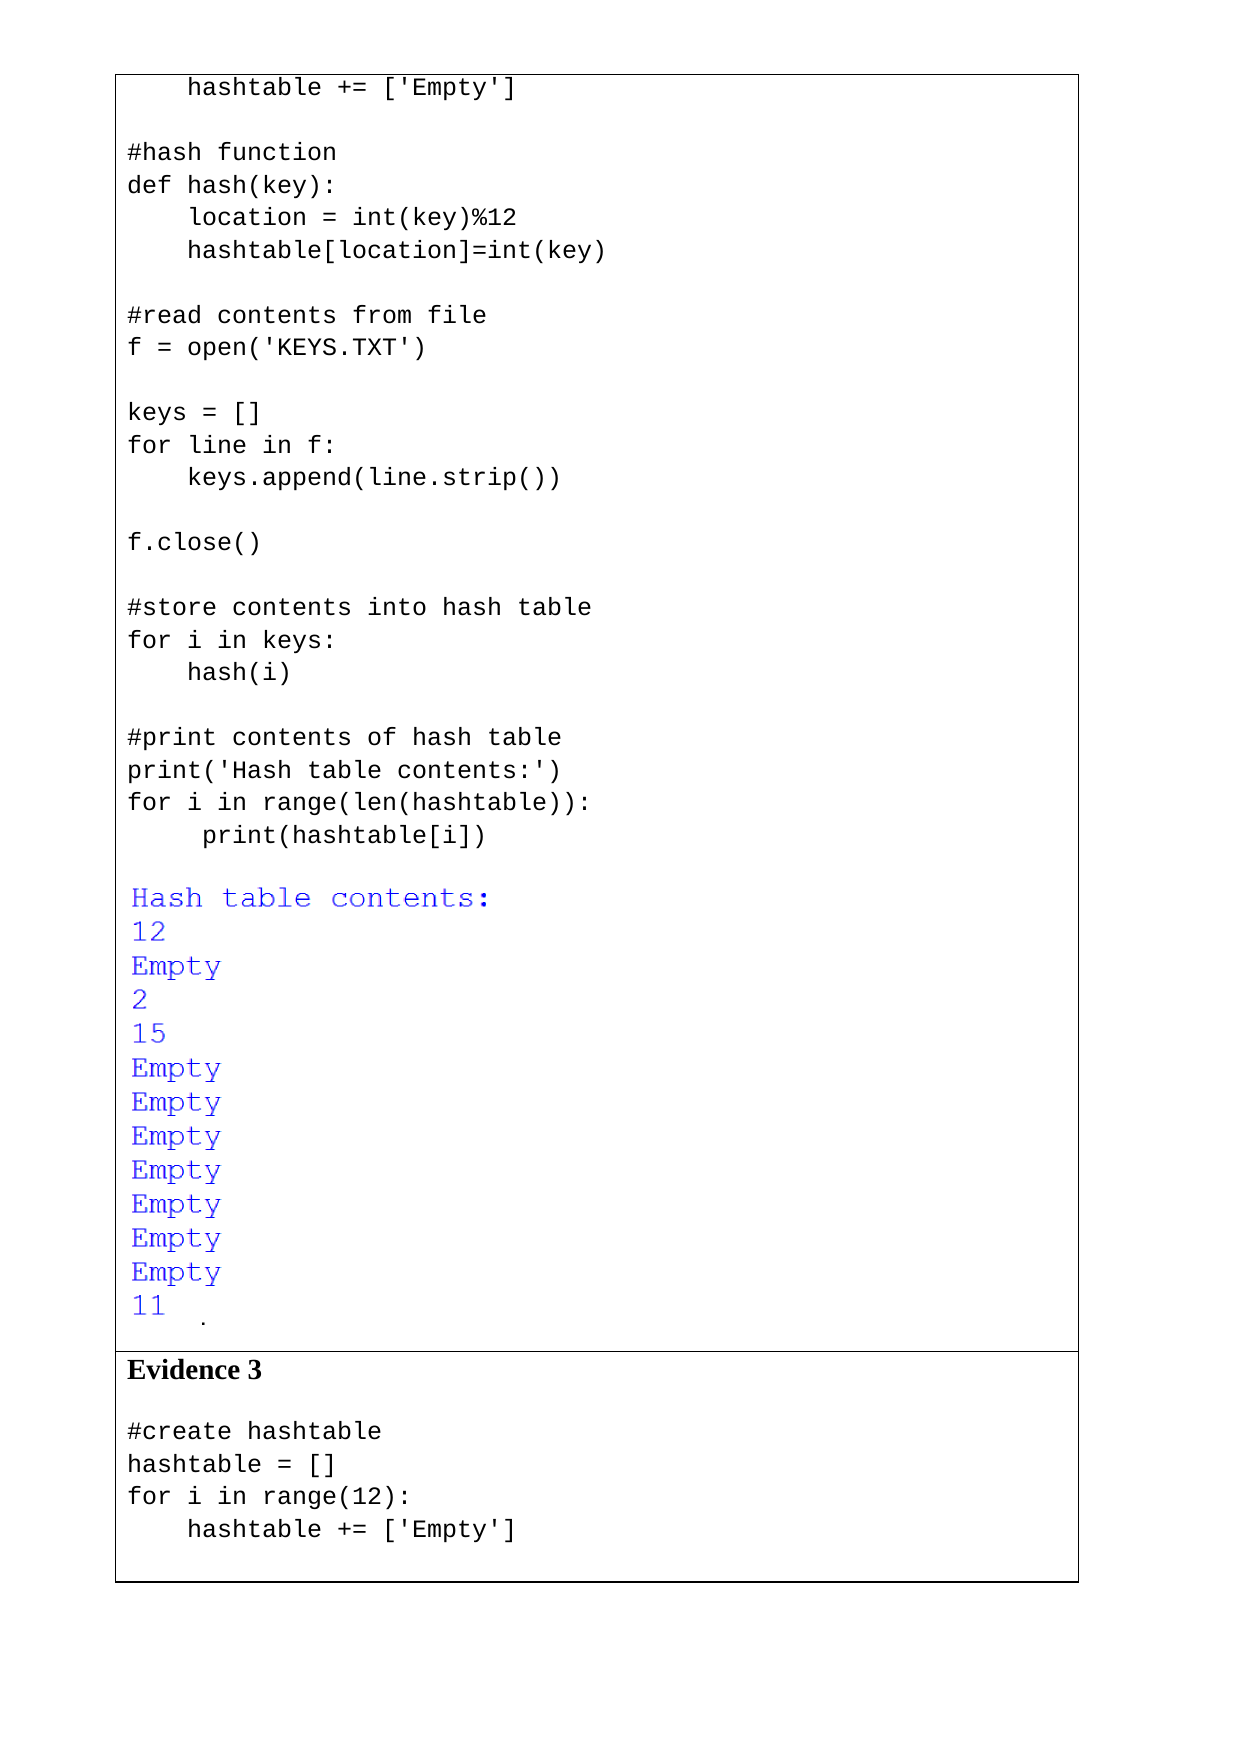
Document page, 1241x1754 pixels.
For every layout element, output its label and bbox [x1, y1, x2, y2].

table_cell [116, 75, 1078, 1351]
picture [126, 879, 555, 1325]
table_cell [116, 1352, 1078, 1581]
